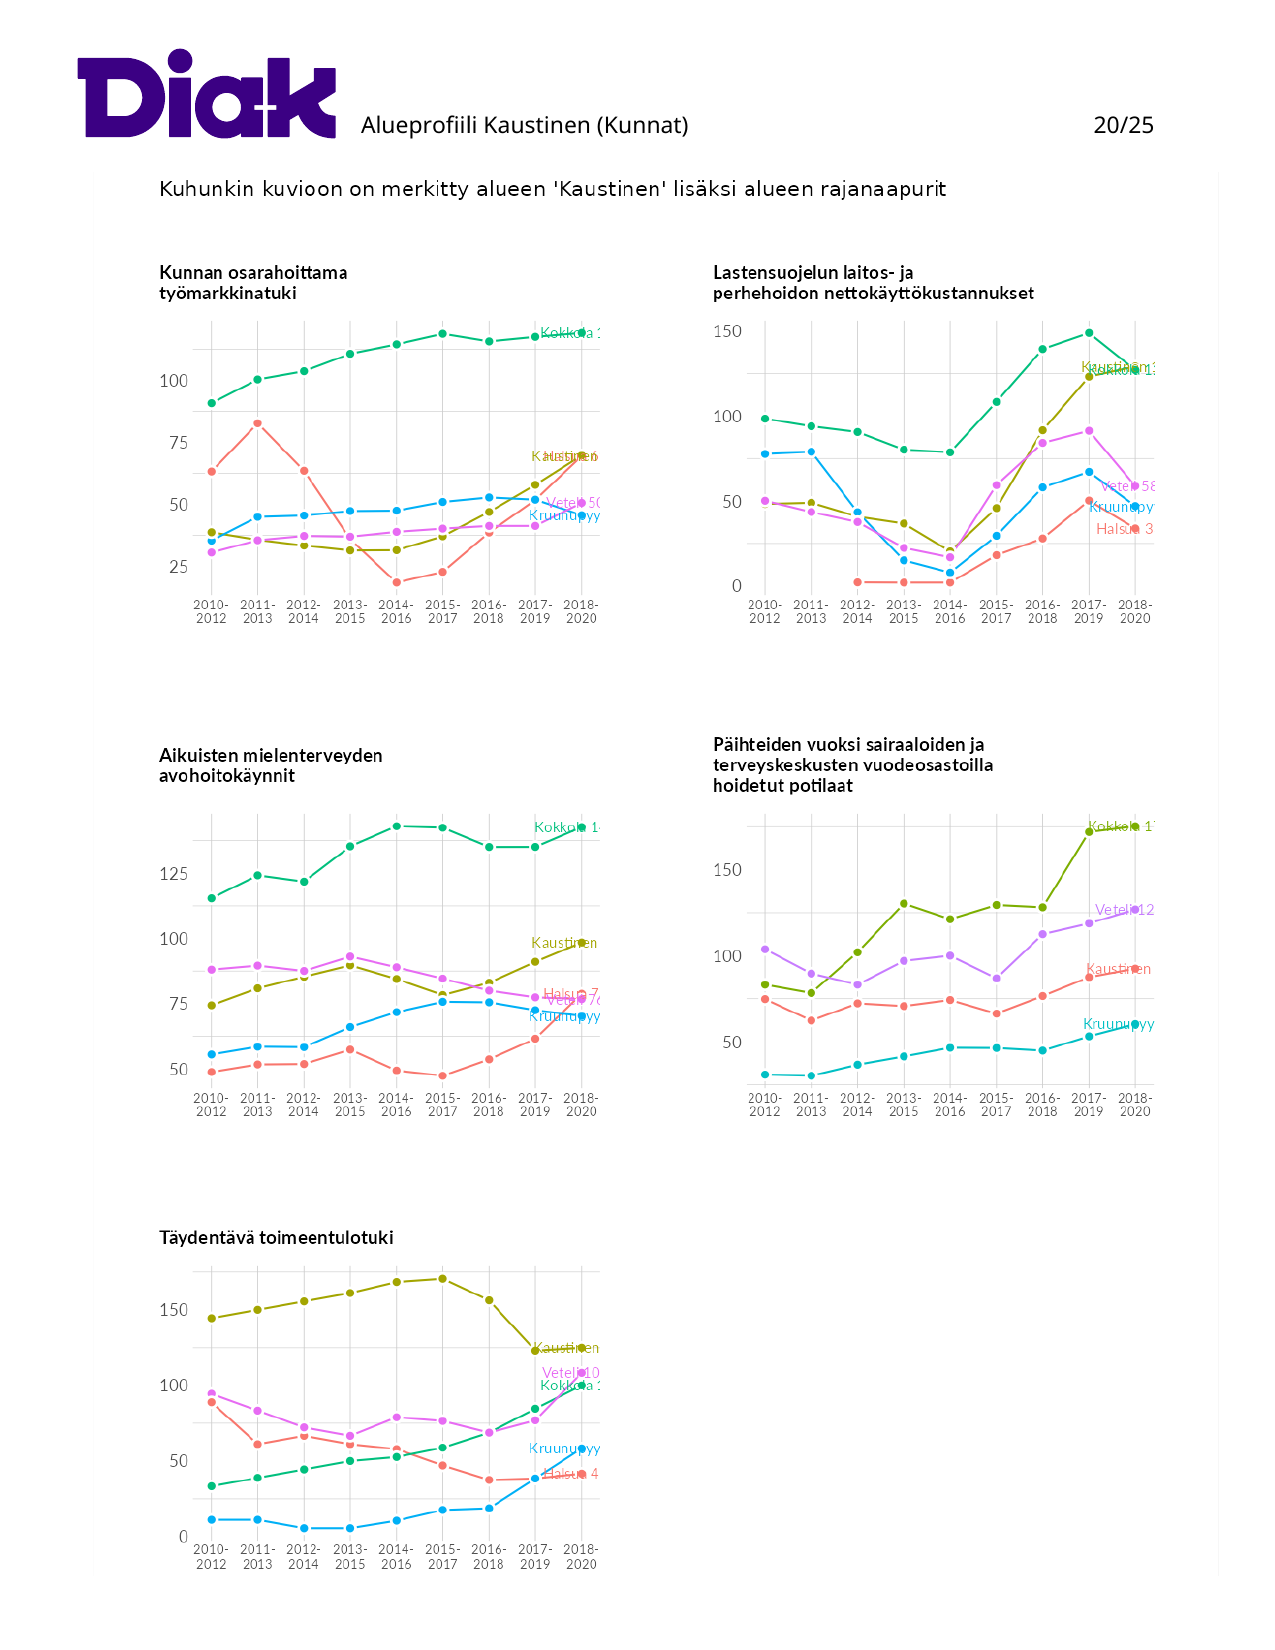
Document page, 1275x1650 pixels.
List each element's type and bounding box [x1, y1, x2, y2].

picture [93, 172, 1219, 1576]
